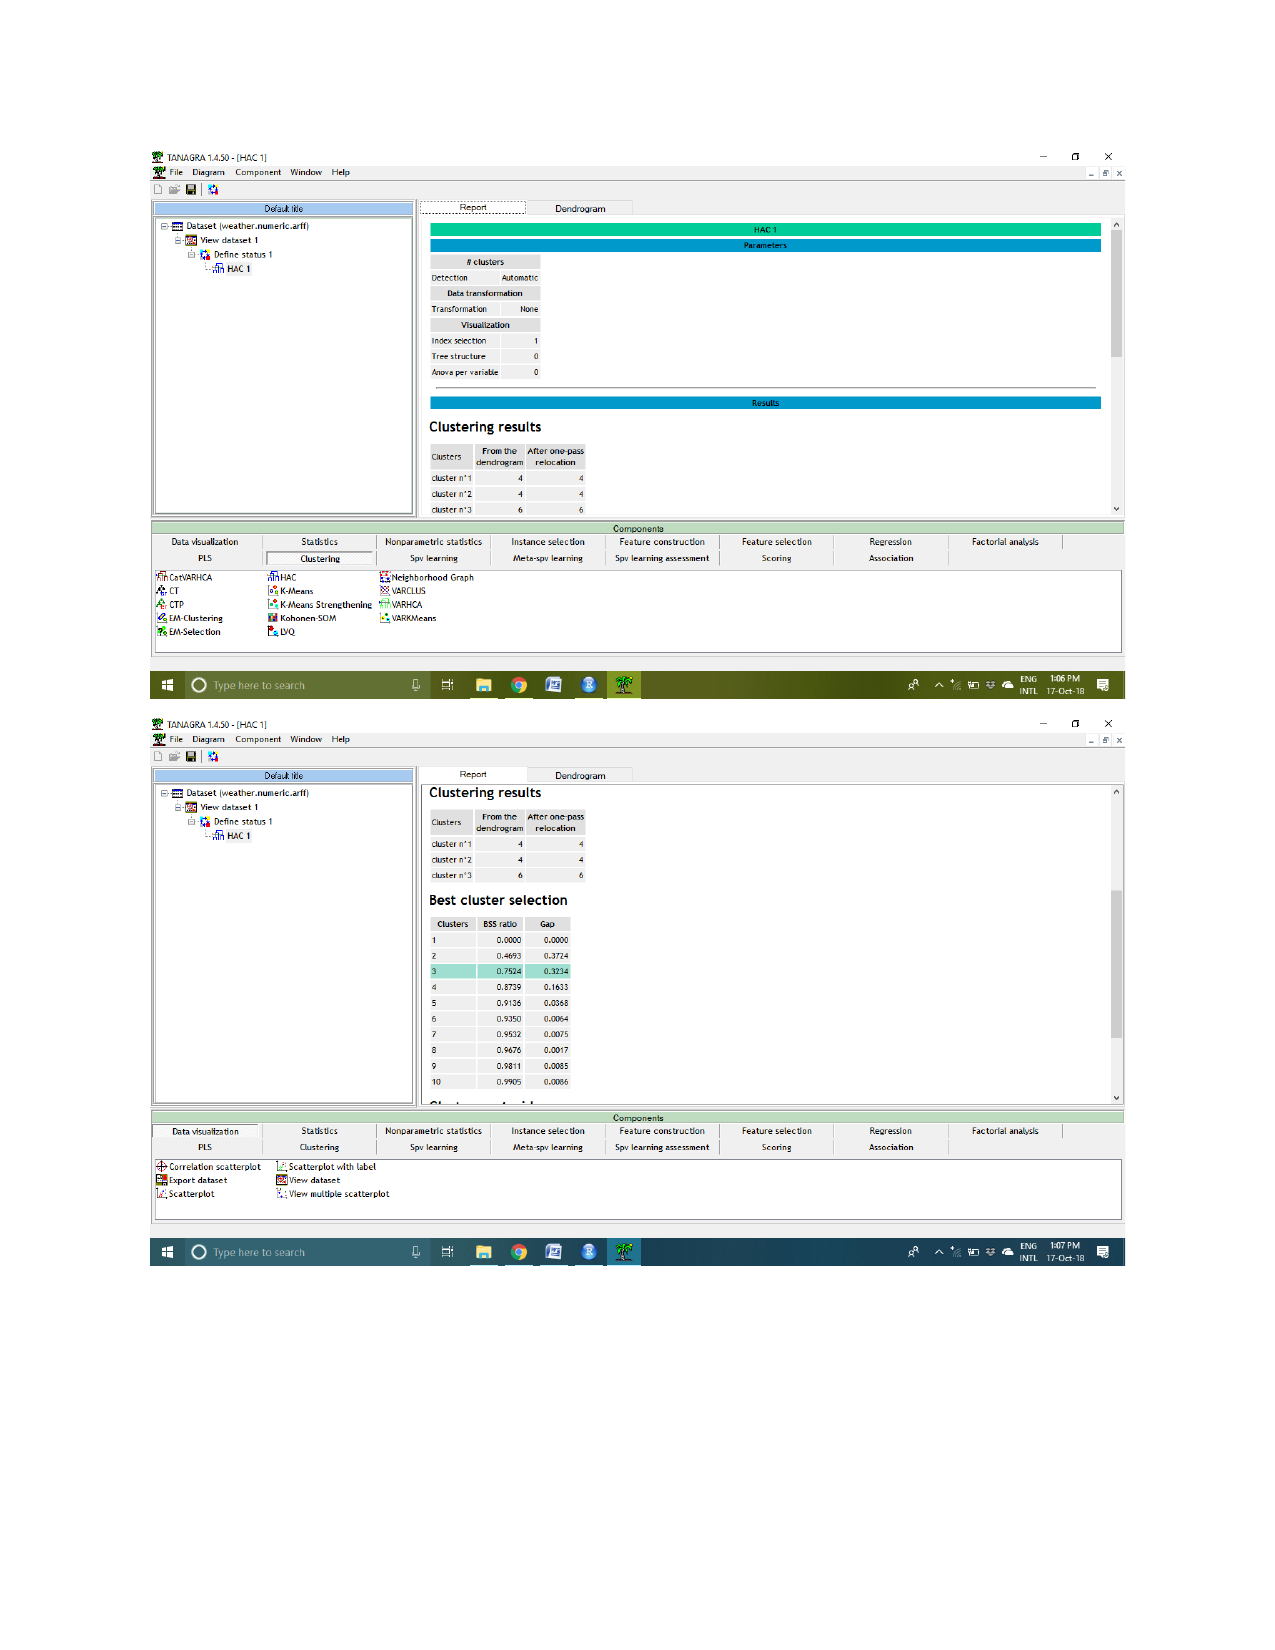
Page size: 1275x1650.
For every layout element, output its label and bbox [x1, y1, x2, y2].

picture [150, 150, 1125, 699]
picture [150, 717, 1125, 1266]
